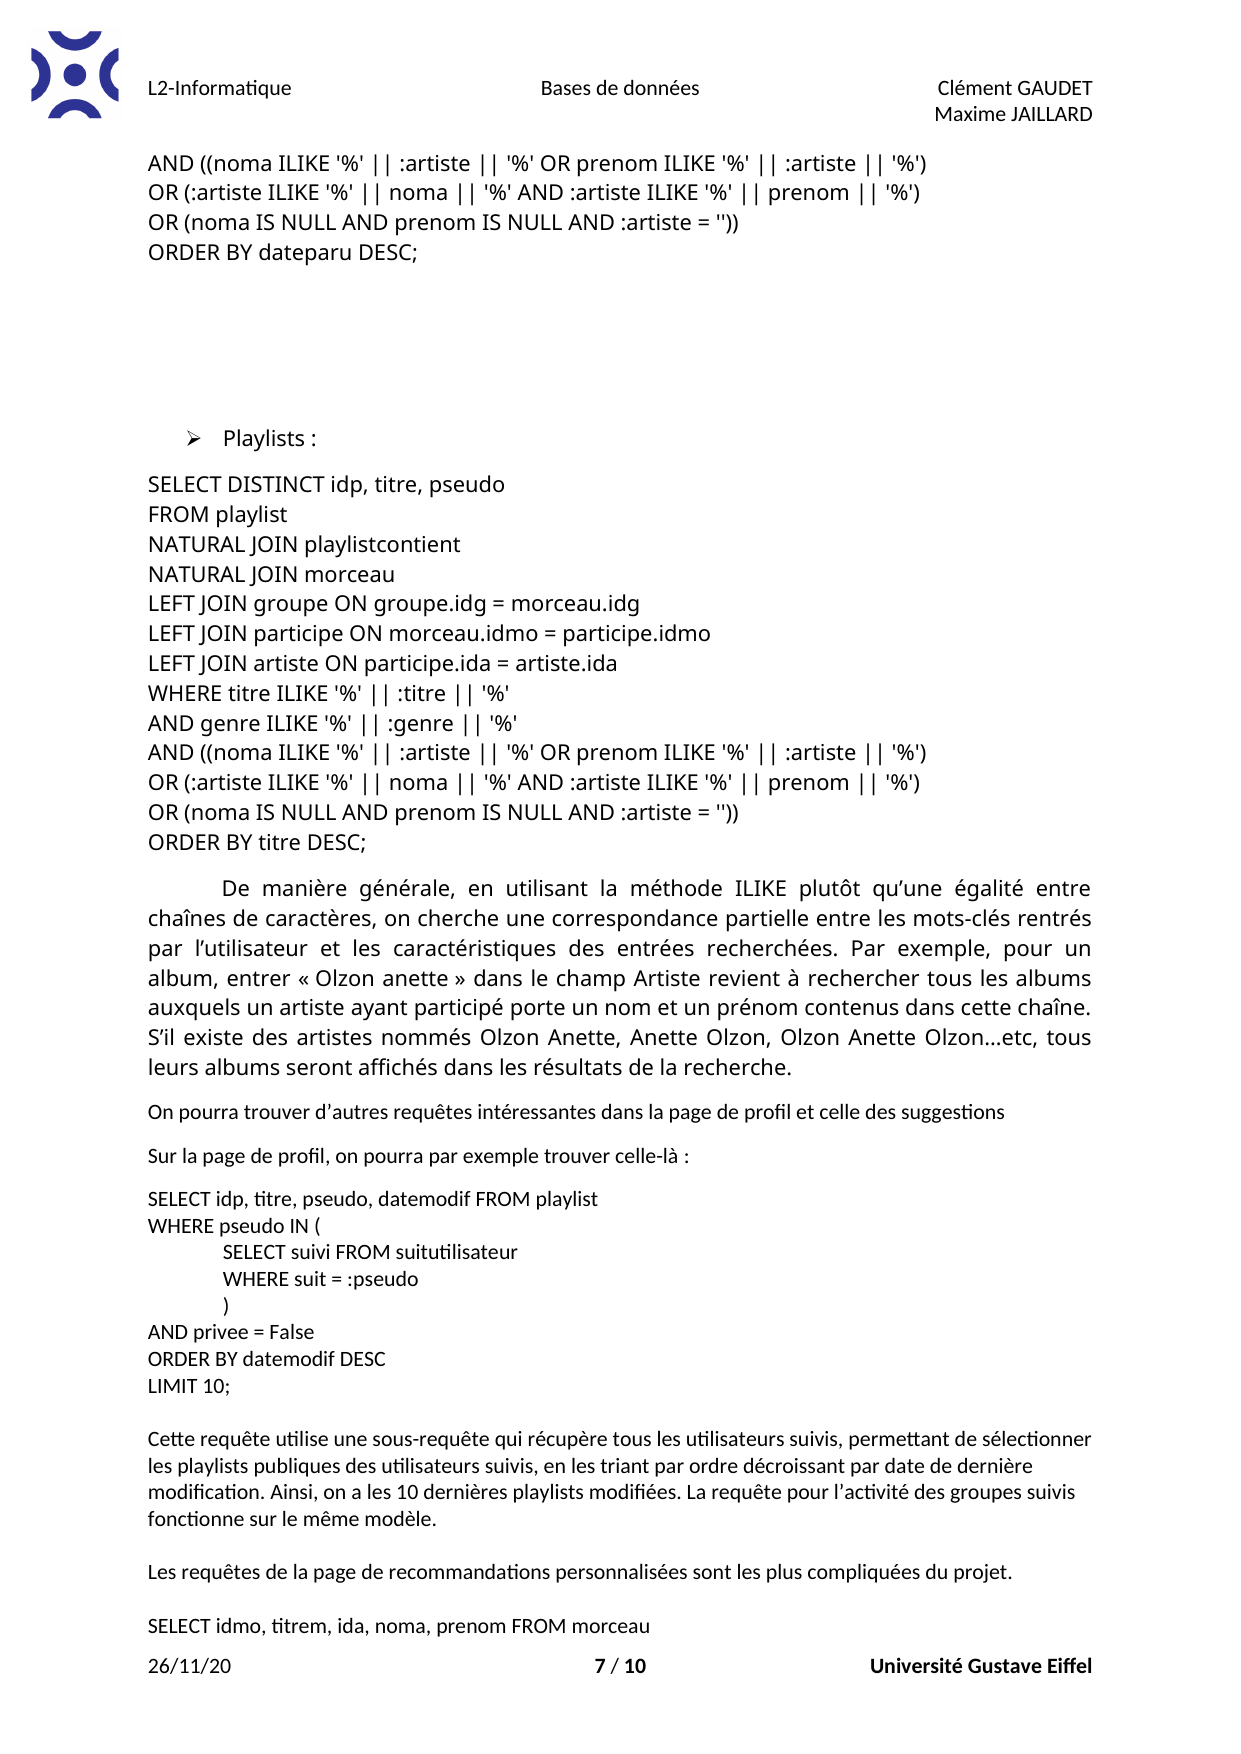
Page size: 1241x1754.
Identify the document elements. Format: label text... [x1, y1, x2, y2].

text SELECT idp, titre, pseudo, datemodif FROM playlist [148, 1185, 1093, 1212]
text AND privee = False [148, 1318, 1093, 1345]
text ) [148, 1292, 1093, 1318]
text Cette requête utilise une sous-requête qui récupère tous les utilisateurs suivis, permettant de sélectionner les playlists publiques des utilisateurs suivis, en les triant par ordre décroissant par date de dernière modification. Ainsi, on a les 10 dernières playlists modifiées. La requête pour l’activité des groupes suivis fonctionne sur le même modèle. [148, 1425, 1093, 1532]
text SELECT idmo, titrem, ida, noma, prenom FROM morceau [148, 1612, 1093, 1638]
text WHERE pseudo IN ( [148, 1212, 1093, 1238]
text De manière générale, en utilisant la méthode ILIKE plutôt qu’une égalité entre chaînes de caractères, on cherche une correspondance partielle entre les mots-clés rentrés par l’utilisateur et les caractéristiques des entrées recherchées. Par exemple, pour un album, entrer « Olzon anette » dans le champ Artiste revient à rechercher tous les albums auxquels un artiste ayant participé porte un nom et un prénom contenus dans cette chaîne. S’il existe des artistes nommés Olzon Anette, Anette Olzon, Olzon Anette Olzon…etc, tous leurs albums seront affichés dans les résultats de la recherche. [148, 873, 1093, 1082]
text On pourra trouver d’autres requêtes intéressantes dans la page de profil et celle des suggestions [148, 1098, 1093, 1125]
text LIMIT 10; [148, 1372, 1093, 1398]
text WHERE suit = :pseudo [148, 1265, 1093, 1292]
text ORDER BY datemodif DESC [148, 1345, 1093, 1372]
text Sur la page de profil, on pourra par exemple trouver celle-là : [148, 1142, 1093, 1168]
list Playlists : [185, 423, 1093, 453]
text Les requêtes de la page de recommandations personnalisées sont les plus compliquées du projet. [148, 1558, 1093, 1585]
text SELECT suivi FROM suitutilisateur [148, 1238, 1093, 1265]
picture [28, 27, 124, 122]
